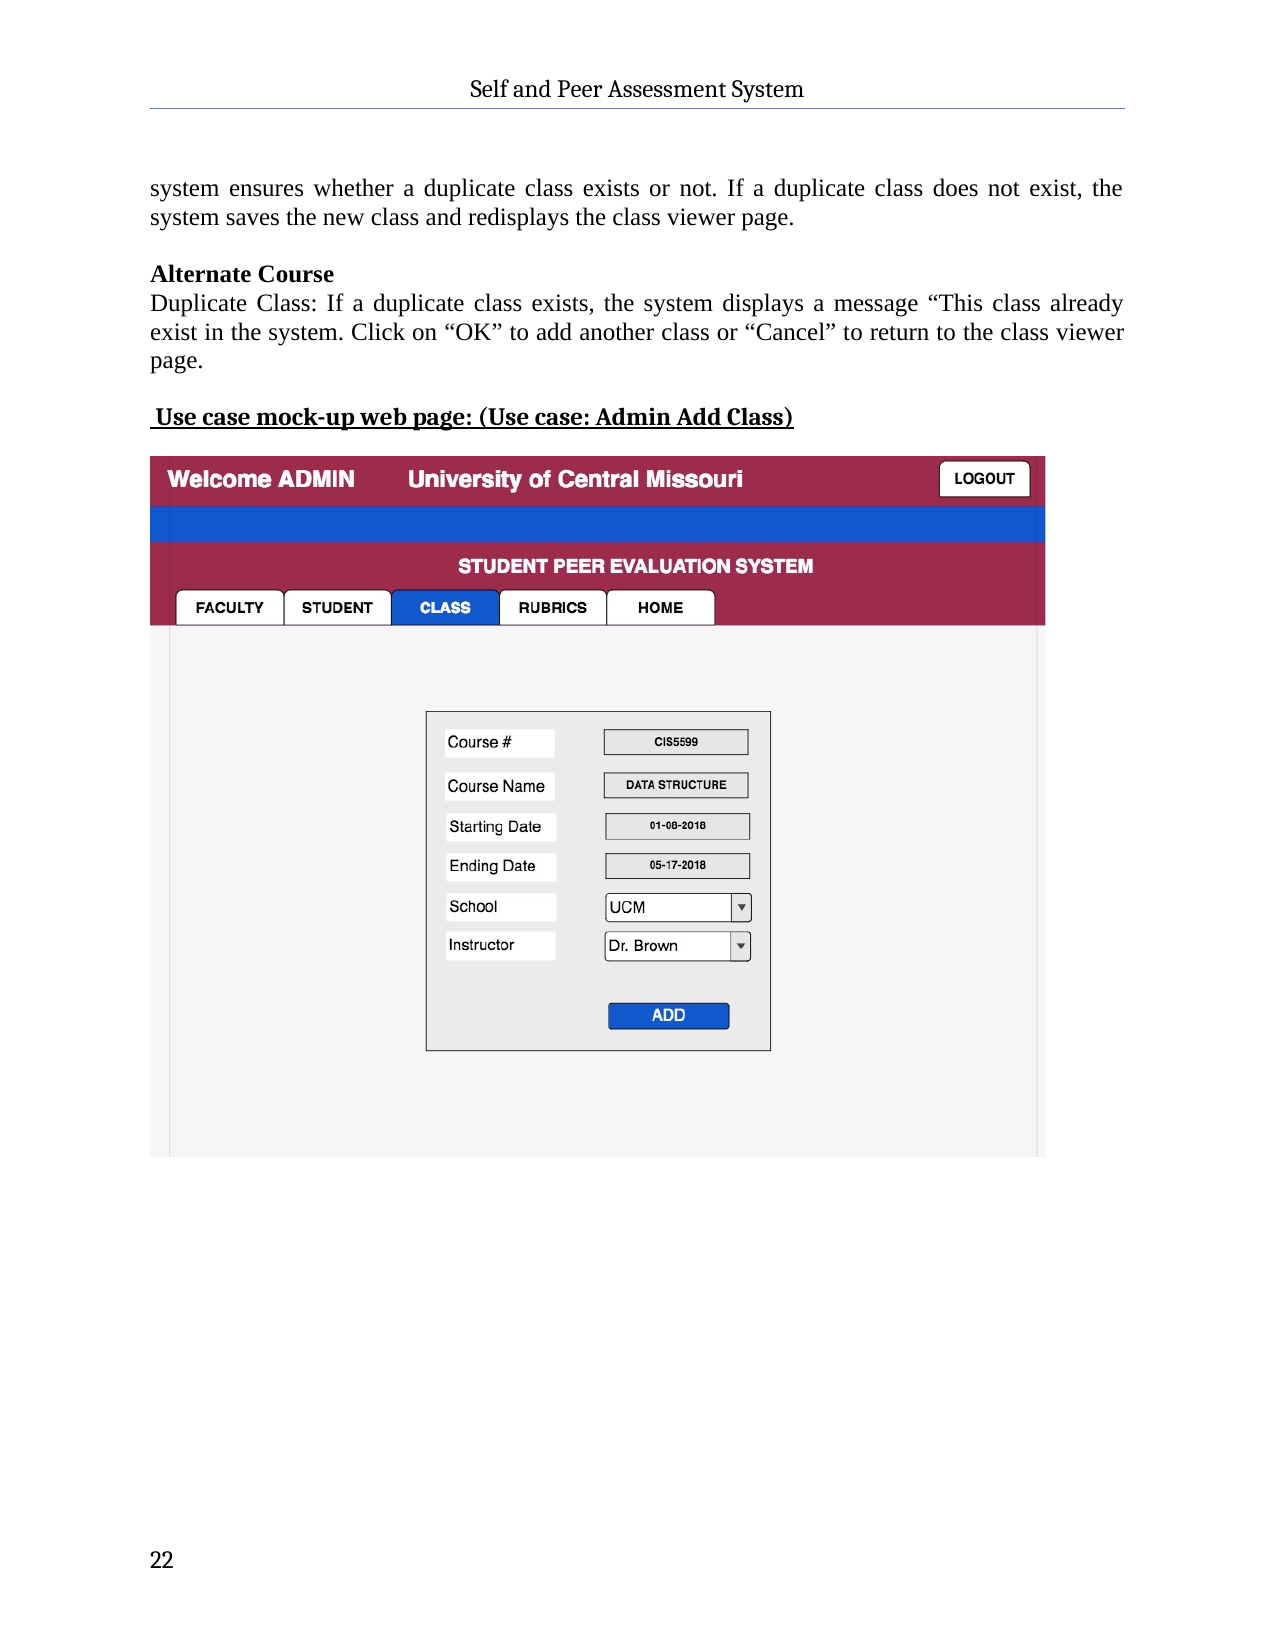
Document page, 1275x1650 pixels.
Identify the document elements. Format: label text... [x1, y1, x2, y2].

picture [150, 456, 1045, 1157]
text Alternate Course [150, 259, 1125, 288]
text Duplicate Class: If a duplicate class exists, the system displays a message “This class already exist in the system. Click on “OK” to add another class or “Cancel” to return to the class viewer page. [150, 288, 1125, 374]
text Use case mock-up web page: (Use case: Admin Add Class) [150, 403, 1125, 432]
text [150, 173, 1125, 230]
